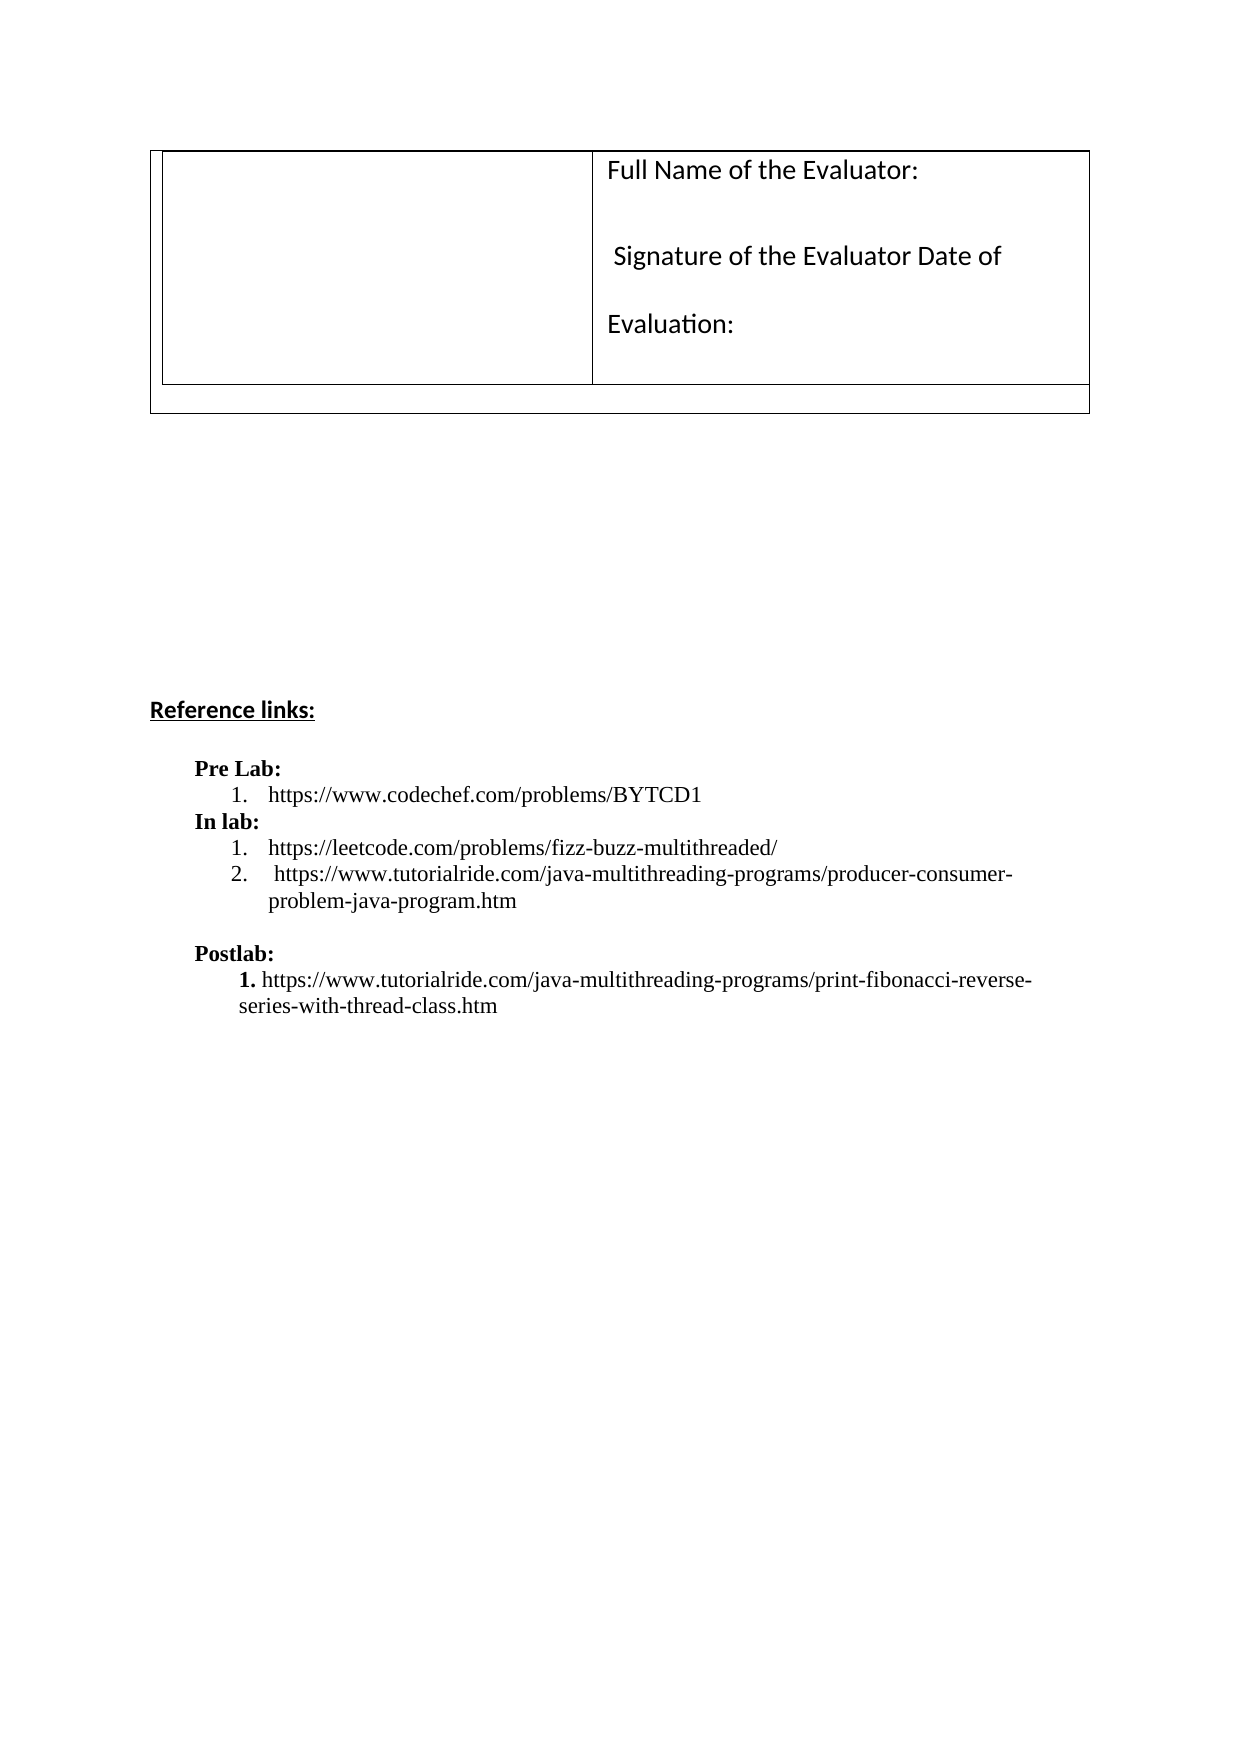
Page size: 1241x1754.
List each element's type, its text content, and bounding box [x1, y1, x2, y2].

list 1. https://www.tutorialride.com/java-multithreading-programs/print-fibonacci-reverse-series-with-thread-class.htm [239, 966, 1090, 1019]
text Reference links: [150, 694, 1090, 724]
list https://www.codechef.com/problems/BYTCD1 [231, 781, 1090, 808]
table_header [151, 151, 1089, 413]
list https://leetcode.com/problems/fizz-buzz-multithreaded/ [231, 834, 1090, 860]
list https://www.tutorialride.com/java-multithreading-programs/producer-consumer-problem-java-program.htm [231, 860, 1090, 913]
list Postlab: [194, 940, 1090, 966]
list Pre Lab: [194, 755, 1090, 781]
list In lab: [194, 808, 1090, 834]
